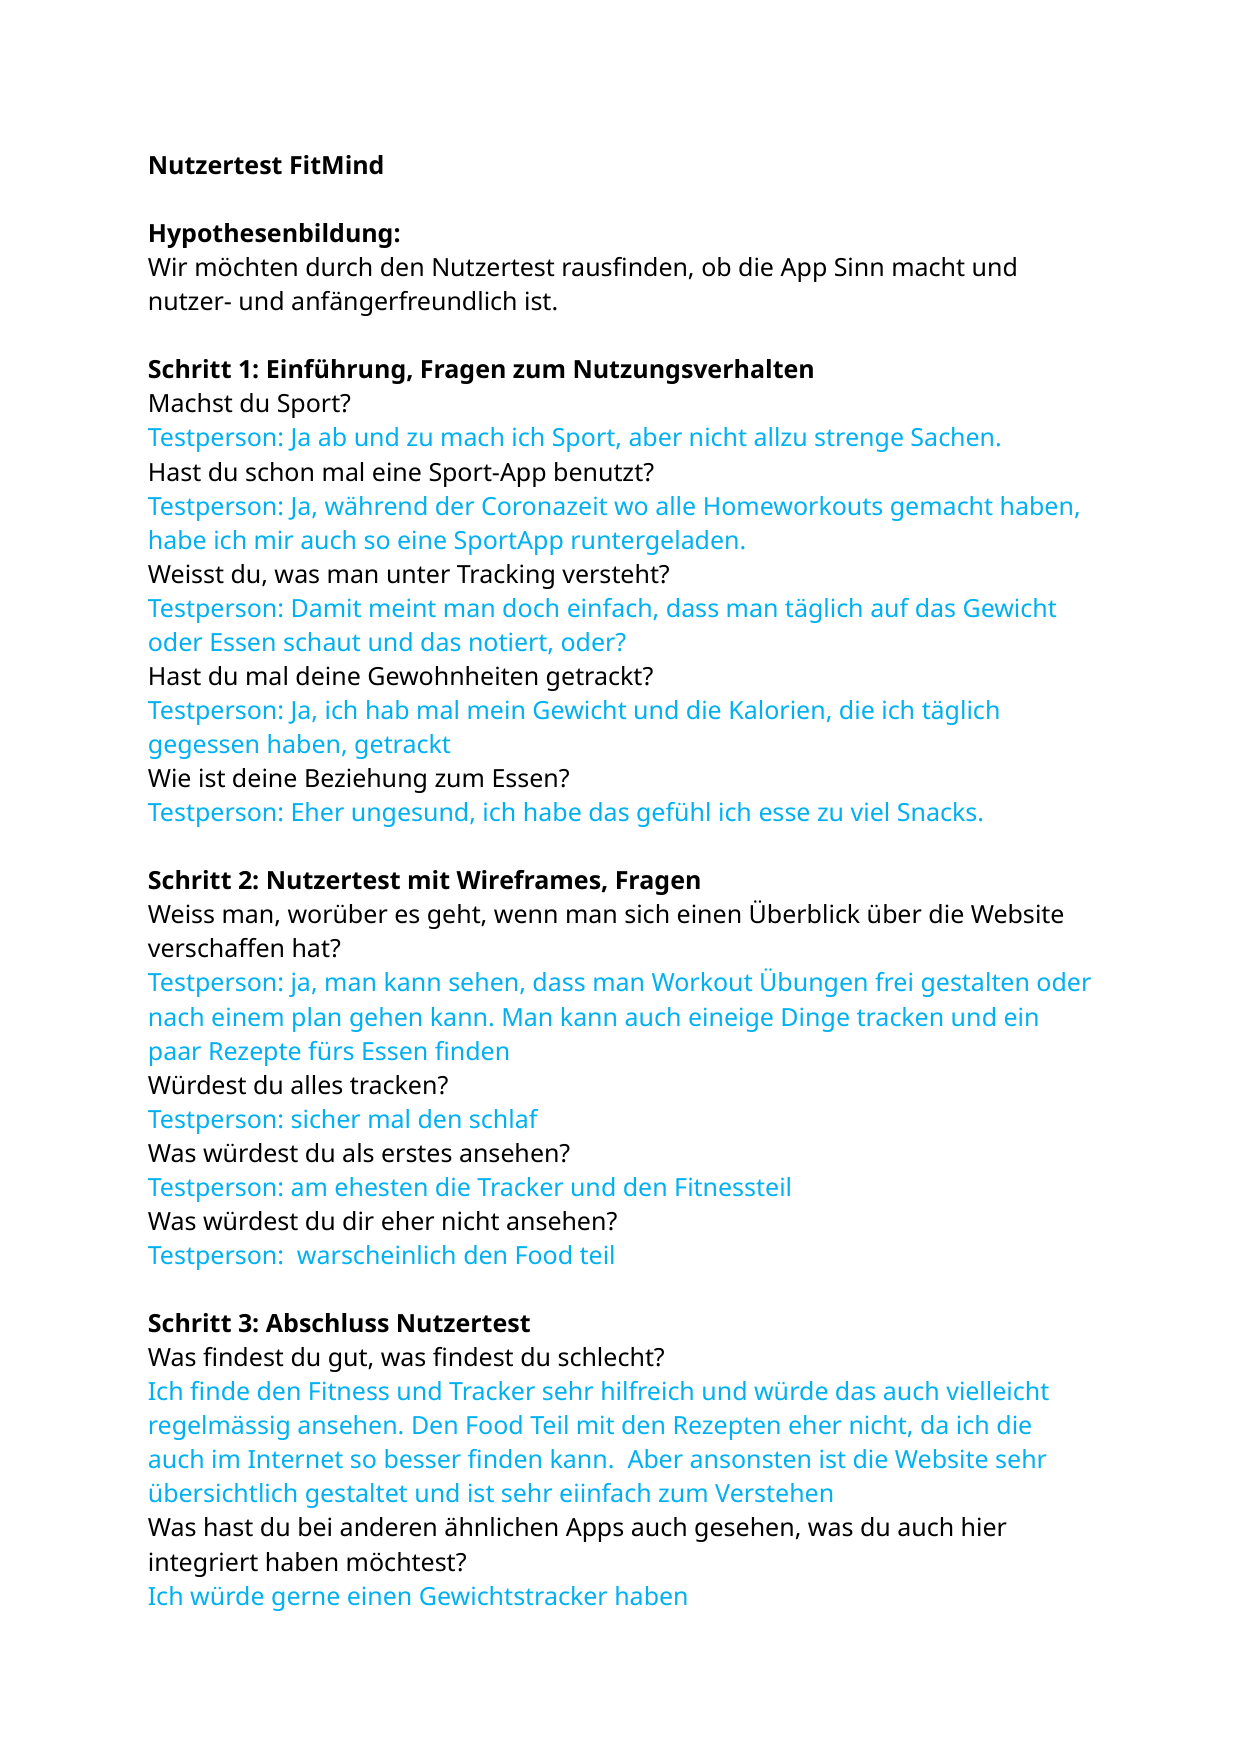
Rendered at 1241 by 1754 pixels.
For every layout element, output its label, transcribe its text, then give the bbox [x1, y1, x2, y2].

text Testperson: Ja ab und zu mach ich Sport, aber nicht allzu strenge Sachen. [148, 420, 1093, 454]
text Testperson: Ja, während der Coronazeit wo alle Homeworkouts gemacht haben, habe ich mir auch so eine SportApp runtergeladen. [148, 488, 1093, 556]
text Testperson: am ehesten die Tracker und den Fitnessteil [148, 1169, 1093, 1203]
text Hast du schon mal eine Sport-App benutzt? [148, 454, 1093, 488]
text Weisst du, was man unter Tracking versteht? [148, 556, 1093, 590]
text Ich würde gerne einen Gewichtstracker haben [148, 1578, 1093, 1612]
text Nutzertest FitMind [148, 148, 1093, 182]
text Was würdest du dir eher nicht ansehen? [148, 1203, 1093, 1238]
text Testperson: sicher mal den schlaf [148, 1101, 1093, 1135]
text Was hast du bei anderen ähnlichen Apps auch gesehen, was du auch hier integriert haben möchtest? [148, 1510, 1093, 1578]
text Testperson: Eher ungesund, ich habe das gefühl ich esse zu viel Snacks. [148, 795, 1093, 829]
text Schritt 1: Einführung, Fragen zum Nutzungsverhalten [148, 352, 1093, 386]
text Testperson: Ja, ich hab mal mein Gewicht und die Kalorien, die ich täglich gegessen haben, getrackt [148, 693, 1093, 761]
text Schritt 3: Abschluss Nutzertest [148, 1306, 1093, 1340]
text Hypothesenbildung: [148, 216, 1093, 250]
text Testperson: ja, man kann sehen, dass man Workout Übungen frei gestalten oder nach einem plan gehen kann. Man kann auch eineige Dinge tracken und ein paar Rezepte fürs Essen finden [148, 965, 1093, 1067]
text Würdest du alles tracken? [148, 1067, 1093, 1101]
text Testperson: Damit meint man doch einfach, dass man täglich auf das Gewicht oder Essen schaut und das notiert, oder? [148, 590, 1093, 658]
text Wie ist deine Beziehung zum Essen? [148, 761, 1093, 795]
text Testperson: warscheinlich den Food teil [148, 1238, 1093, 1272]
text Weiss man, worüber es geht, wenn man sich einen Überblick über die Website verschaffen hat? [148, 897, 1093, 965]
text Schritt 2: Nutzertest mit Wireframes, Fragen [148, 863, 1093, 897]
text Was würdest du als erstes ansehen? [148, 1135, 1093, 1169]
text Wir möchten durch den Nutzertest rausfinden, ob die App Sinn macht und nutzer- und anfängerfreundlich ist. [148, 250, 1093, 318]
text Was findest du gut, was findest du schlecht? [148, 1340, 1093, 1374]
text Hast du mal deine Gewohnheiten getrackt? [148, 658, 1093, 693]
text Ich finde den Fitness und Tracker sehr hilfreich und würde das auch vielleicht regelmässig ansehen. Den Food Teil mit den Rezepten eher nicht, da ich die auch im Internet so besser finden kann. Aber ansonsten ist die Website sehr übersichtlich gestaltet und ist sehr eiinfach zum Verstehen [148, 1374, 1093, 1510]
text Machst du Sport? [148, 386, 1093, 420]
